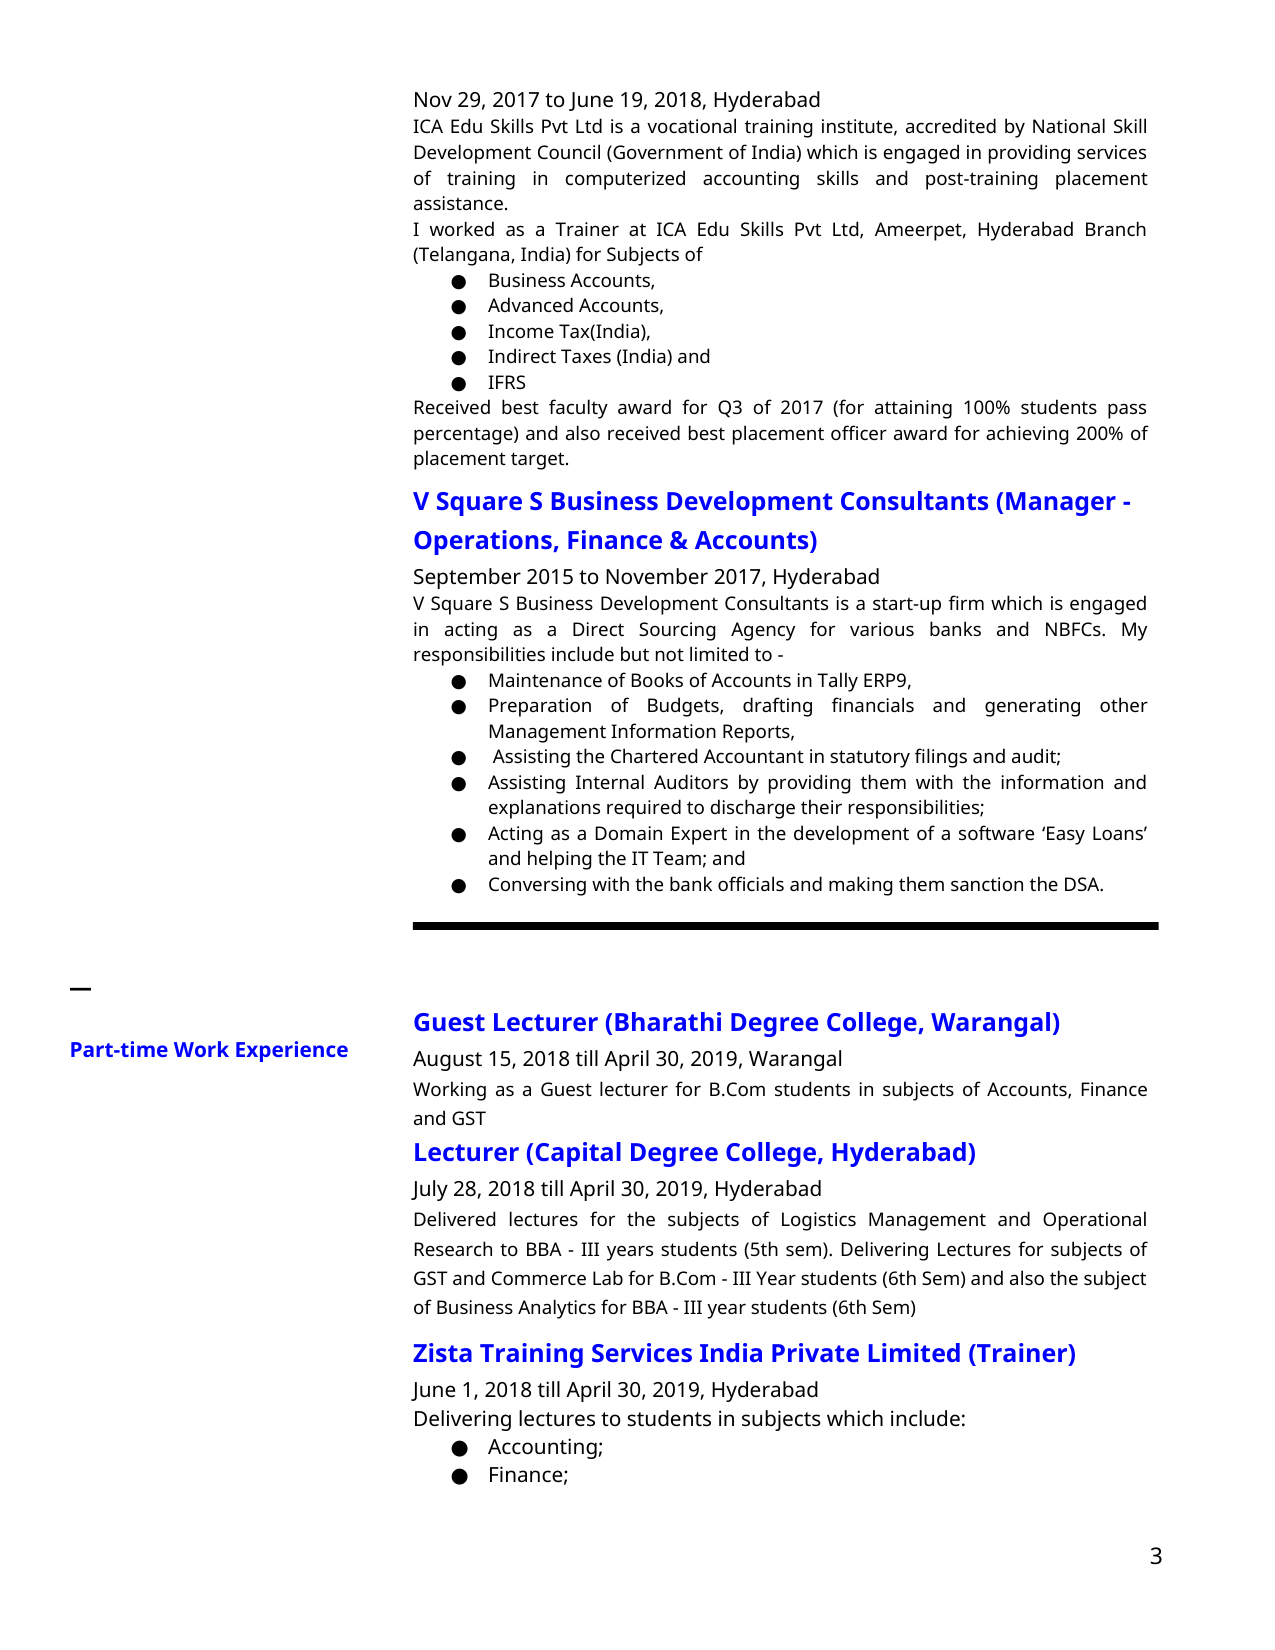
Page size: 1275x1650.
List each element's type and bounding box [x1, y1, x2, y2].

picture [412, 922, 1159, 930]
table_header [403, 75, 1159, 1501]
table_header [62, 75, 402, 1501]
